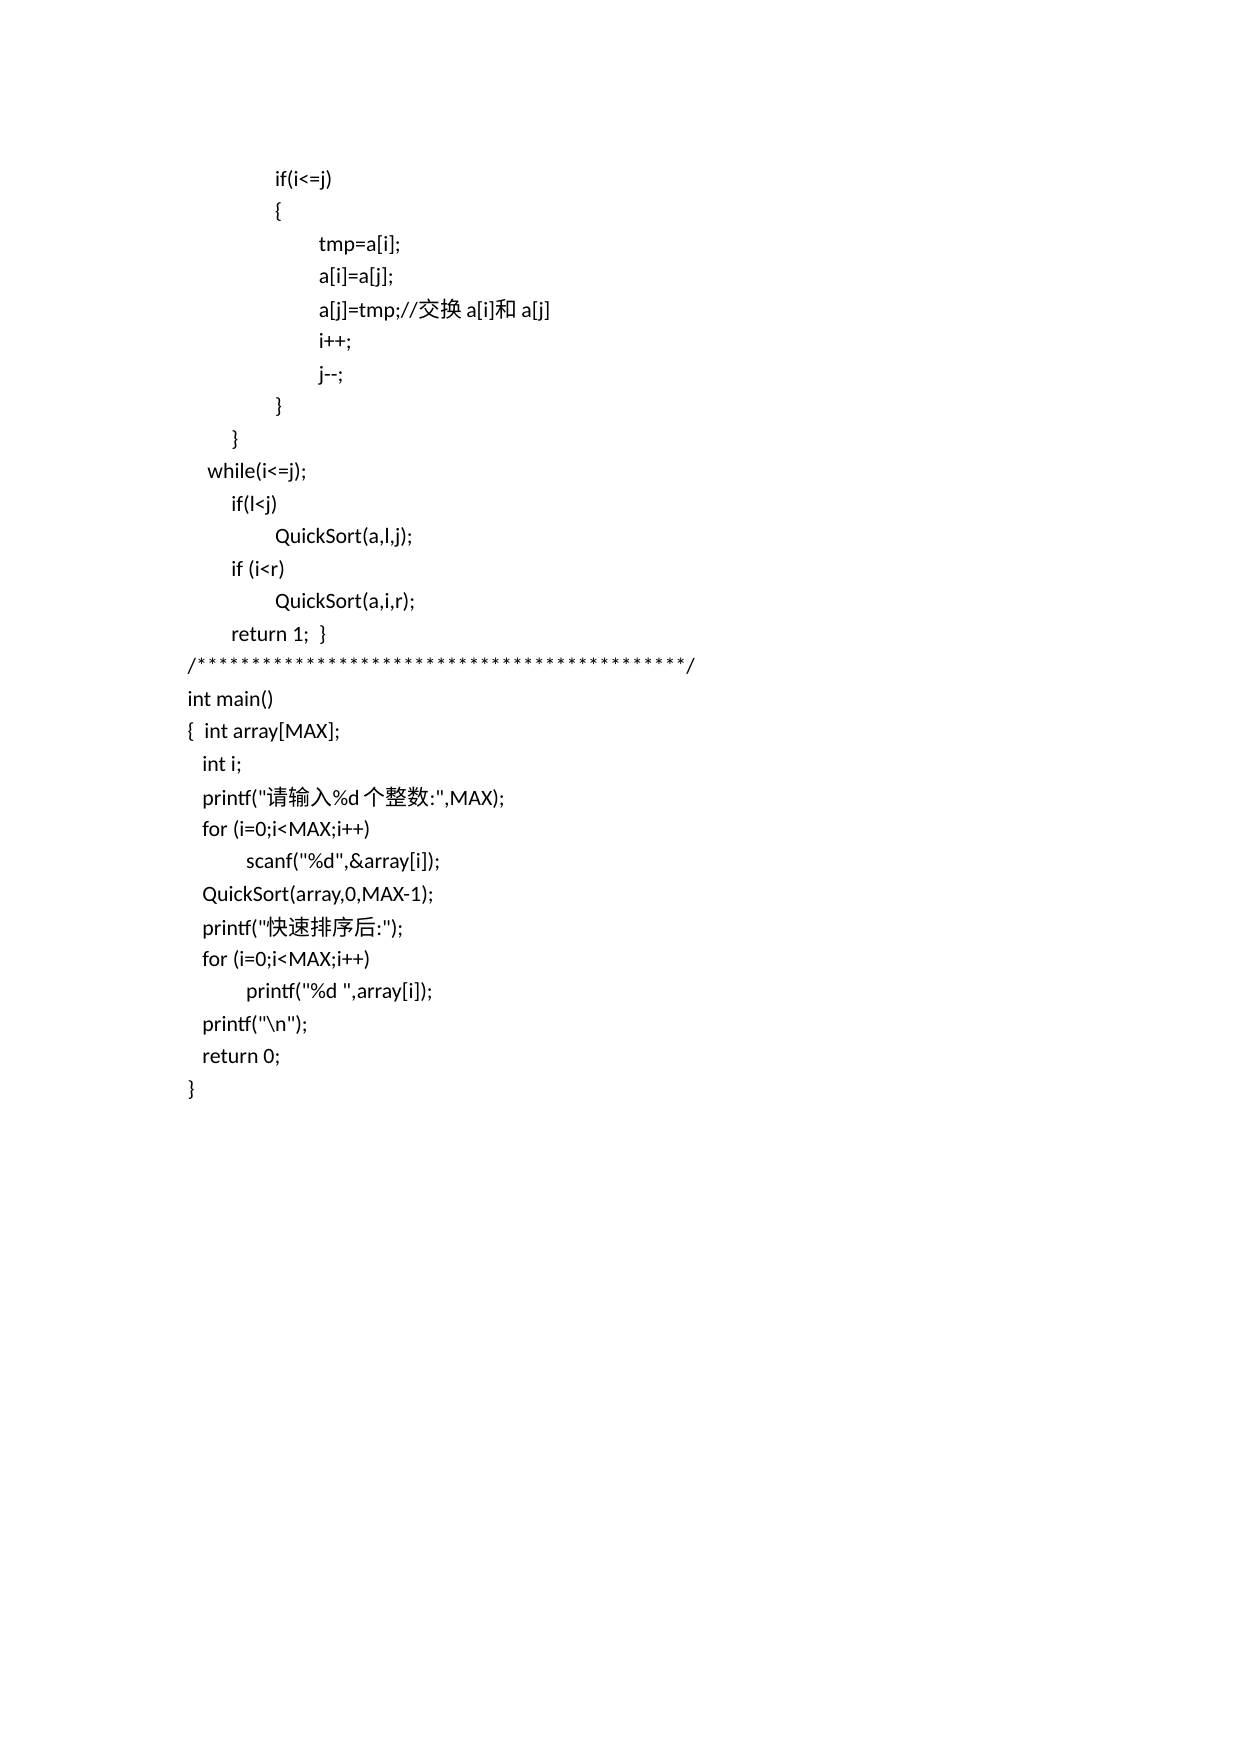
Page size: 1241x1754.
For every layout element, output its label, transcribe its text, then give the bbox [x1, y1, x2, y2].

text if(i<=j) [187, 162, 1053, 194]
text tmp=a[i]; [187, 227, 1053, 259]
text if(l<j) [187, 487, 1053, 519]
text int main() [187, 682, 1053, 714]
text i++; [187, 324, 1053, 357]
text } [187, 422, 1053, 454]
text QuickSort(a,l,j); [187, 519, 1053, 552]
text a[i]=a[j]; [187, 259, 1053, 292]
text { int array[MAX]; [187, 714, 1053, 747]
text for (i=0;i<MAX;i++) [187, 812, 1053, 844]
text { [187, 194, 1053, 227]
text j--; [187, 357, 1053, 389]
text while(i<=j); [187, 454, 1053, 487]
text a[j]=tmp;//交换a[i]和a[j] [187, 292, 1053, 324]
text } [187, 389, 1053, 422]
text scanf("%d",&array[i]); [187, 844, 1053, 877]
text printf("请输入%d个整数:",MAX); [187, 779, 1053, 812]
text } [187, 1072, 1053, 1104]
text QuickSort(a,i,r); [187, 584, 1053, 617]
text return 0; [187, 1039, 1053, 1072]
text /*********************************************/ [187, 649, 1053, 682]
text printf("快速排序后:"); [187, 909, 1053, 942]
text return 1; } [187, 617, 1053, 649]
text QuickSort(array,0,MAX-1); [187, 877, 1053, 909]
text printf("%d ",array[i]); [187, 974, 1053, 1007]
text printf("\n"); [187, 1007, 1053, 1039]
text for (i=0;i<MAX;i++) [187, 942, 1053, 974]
text if (i<r) [187, 552, 1053, 584]
text int i; [187, 747, 1053, 779]
